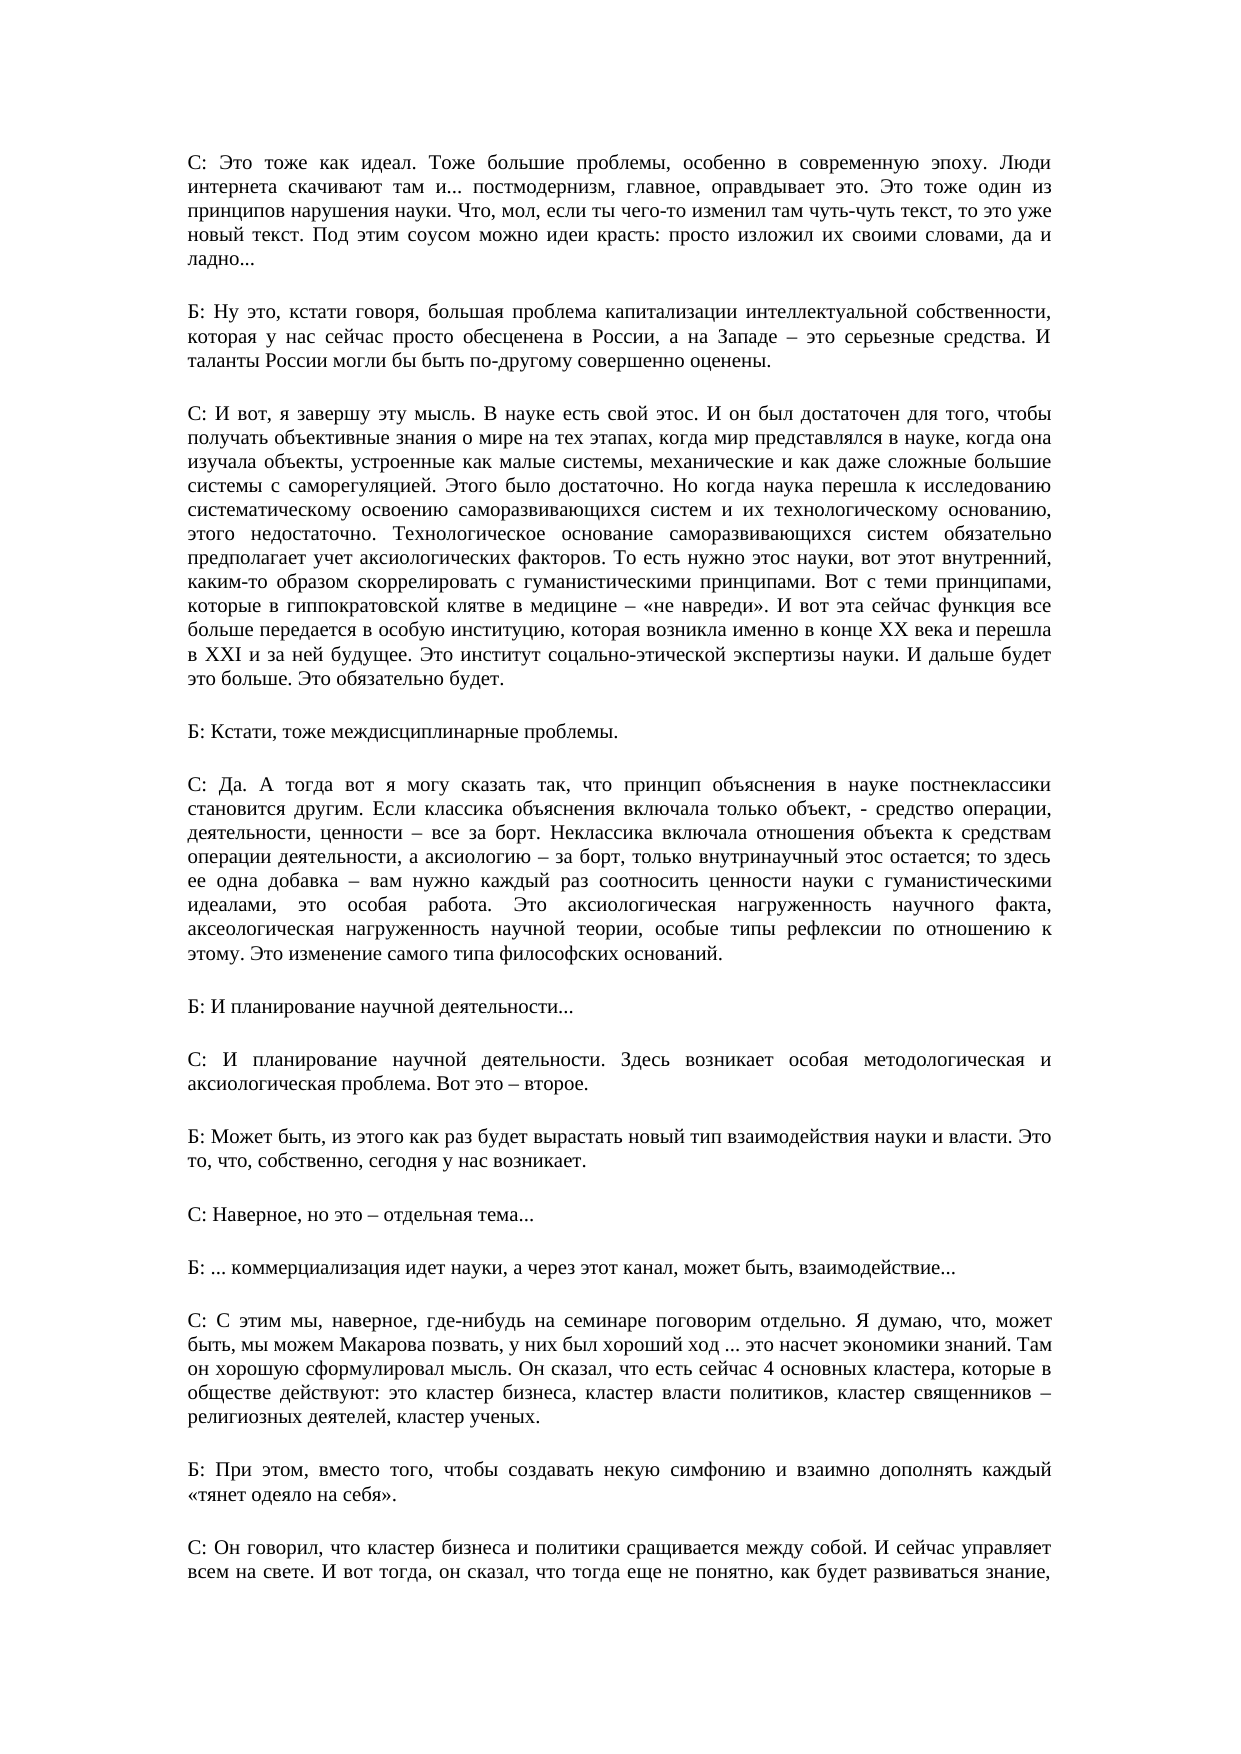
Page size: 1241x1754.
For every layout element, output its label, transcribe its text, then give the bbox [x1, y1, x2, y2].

text Б: ... коммерциализация идет науки, а через этот канал, может быть, взаимодействие... [187, 1255, 1053, 1279]
text Б: Кстати, тоже междисциплинарные проблемы. [187, 719, 1053, 743]
text Б: При этом, вместо того, чтобы создавать некую симфонию и взаимно дополнять каждый «тянет одеяло на себя». [187, 1457, 1053, 1506]
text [187, 1535, 1053, 1583]
text С: Наверное, но это – отдельная тема... [187, 1201, 1053, 1226]
text С: И планирование научной деятельности. Здесь возникает особая методологическая и аксиологическая проблема. Вот это – второе. [187, 1047, 1053, 1095]
text Б: Ну это, кстати говоря, большая проблема капитализации интеллектуальной собственности, которая у нас сейчас просто обесценена в России, а на Западе – это серьезные средства. И таланты России могли бы быть по-другому совершенно оценены. [187, 299, 1053, 372]
text Б: Может быть, из этого как раз будет вырастать новый тип взаимодействия науки и власти. Это то, что, собственно, сегодня у нас возникает. [187, 1124, 1053, 1172]
text Б: И планирование научной деятельности... [187, 994, 1053, 1018]
text С: И вот, я завершу эту мысль. В науке есть свой этос. И он был достаточен для того, чтобы получать объективные знания о мире на тех этапах, когда мир представлялся в науке, когда она изучала объекты, устроенные как малые системы, механические и как даже сложные большие системы с саморегуляцией. Этого было достаточно. Но когда наука перешла к исследованию систематическому освоению саморазвивающихся систем и их технологическому основанию, этого недостаточно. Технологическое основание саморазвивающихся систем обязательно предполагает учет аксиологических факторов. То есть нужно этос науки, вот этот внутренний, каким-то образом скоррелировать с гуманистическими принципами. Вот с теми принципами, которые в гиппократовской клятве в медицине – «не навреди». И вот эта сейчас функция все больше передается в особую институцию, которая возникла именно в конце XX века и перешла в XXI и за ней будущее. Это институт соцально-этической экспертизы науки. И дальше будет это больше. Это обязательно будет. [187, 401, 1053, 689]
text С: Да. А тогда вот я могу сказать так, что принцип объяснения в науке постнеклассики становится другим. Если классика объяснения включала только объект, - средство операции, деятельности, ценности – все за борт. Неклассика включала отношения объекта к средствам операции деятельности, а аксиологию – за борт, только внутринаучный этос остается; то здесь ее одна добавка – вам нужно каждый раз соотносить ценности науки с гуманистическими идеалами, это особая работа. Это аксиологическая нагруженность научного факта, аксеологическая нагруженность научной теории, особые типы рефлексии по отношению к этому. Это изменение самого типа философских оснований. [187, 772, 1053, 964]
text С: Это тоже как идеал. Тоже большие проблемы, особенно в современную эпоху. Люди интернета скачивают там и... постмодернизм, главное, оправдывает это. Это тоже один из принципов нарушения науки. Что, мол, если ты чего-то изменил там чуть-чуть текст, то это уже новый текст. Под этим соусом можно идеи красть: просто изложил их своими словами, да и ладно... [187, 150, 1053, 270]
text С: С этим мы, наверное, где-нибудь на семинаре поговорим отдельно. Я думаю, что, может быть, мы можем Макарова позвать, у них был хороший ход ... это насчет экономики знаний. Там он хорошую сформулировал мысль. Он сказал, что есть сейчас 4 основных кластера, которые в обществе действуют: это кластер бизнеса, кластер власти политиков, кластер священников – религиозных деятелей, кластер ученых. [187, 1308, 1053, 1428]
